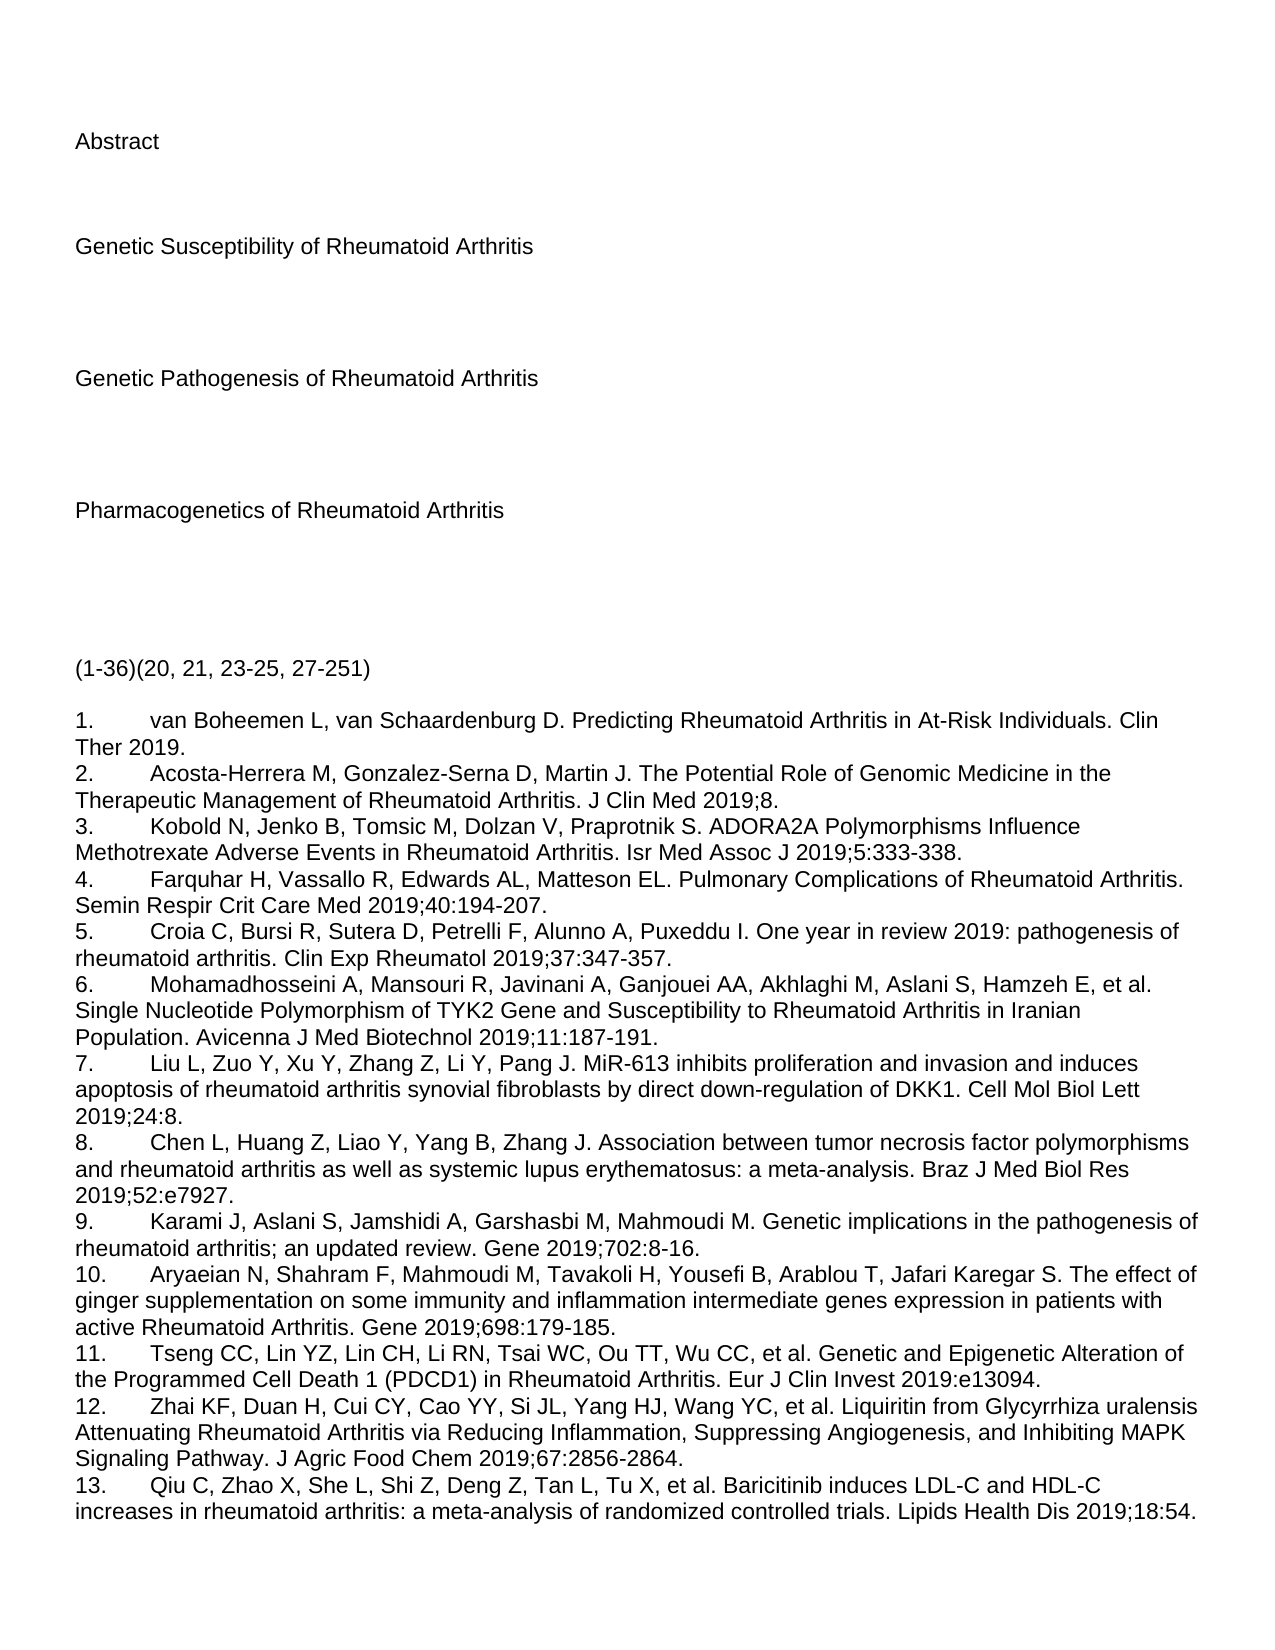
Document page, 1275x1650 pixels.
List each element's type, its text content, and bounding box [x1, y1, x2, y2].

text 11. Tseng CC, Lin YZ, Lin CH, Li RN, Tsai WC, Ou TT, Wu CC, et al. Genetic and Epigenetic Alteration of the Programmed Cell Death 1 (PDCD1) in Rheumatoid Arthritis. Eur J Clin Invest 2019:e13094. [75, 1340, 1200, 1393]
text (1-36)(20, 21, 23-25, 27-251) [75, 655, 1200, 681]
text 6. Mohamadhosseini A, Mansouri R, Javinani A, Ganjouei AA, Akhlaghi M, Aslani S, Hamzeh E, et al. Single Nucleotide Polymorphism of TYK2 Gene and Susceptibility to Rheumatoid Arthritis in Iranian Population. Avicenna J Med Biotechnol 2019;11:187-191. [75, 971, 1200, 1050]
text 13. Qiu C, Zhao X, She L, Shi Z, Deng Z, Tan L, Tu X, et al. Baricitinib induces LDL-C and HDL-C increases in rheumatoid arthritis: a meta-analysis of randomized controlled trials. Lipids Health Dis 2019;18:54. [75, 1472, 1200, 1524]
text 4. Farquhar H, Vassallo R, Edwards AL, Matteson EL. Pulmonary Complications of Rheumatoid Arthritis. Semin Respir Crit Care Med 2019;40:194-207. [75, 866, 1200, 918]
text 9. Karami J, Aslani S, Jamshidi A, Garshasbi M, Mahmoudi M. Genetic implications in the pathogenesis of rheumatoid arthritis; an updated review. Gene 2019;702:8-16. [75, 1208, 1200, 1261]
text 7. Liu L, Zuo Y, Xu Y, Zhang Z, Li Y, Pang J. MiR-613 inhibits proliferation and invasion and induces apoptosis of rheumatoid arthritis synovial fibroblasts by direct down-regulation of DKK1. Cell Mol Biol Lett 2019;24:8. [75, 1050, 1200, 1129]
text 10. Aryaeian N, Shahram F, Mahmoudi M, Tavakoli H, Yousefi B, Arablou T, Jafari Karegar S. The effect of ginger supplementation on some immunity and inflammation intermediate genes expression in patients with active Rheumatoid Arthritis. Gene 2019;698:179-185. [75, 1261, 1200, 1340]
text Genetic Pathogenesis of Rheumatoid Arthritis [75, 365, 1200, 391]
text 12. Zhai KF, Duan H, Cui CY, Cao YY, Si JL, Yang HJ, Wang YC, et al. Liquiritin from Glycyrrhiza uralensis Attenuating Rheumatoid Arthritis via Reducing Inflammation, Suppressing Angiogenesis, and Inhibiting MAPK Signaling Pathway. J Agric Food Chem 2019;67:2856-2864. [75, 1393, 1200, 1472]
text Pharmacogenetics of Rheumatoid Arthritis [75, 497, 1200, 523]
text 8. Chen L, Huang Z, Liao Y, Yang B, Zhang J. Association between tumor necrosis factor polymorphisms and rheumatoid arthritis as well as systemic lupus erythematosus: a meta-analysis. Braz J Med Biol Res 2019;52:e7927. [75, 1129, 1200, 1208]
text Genetic Susceptibility of Rheumatoid Arthritis [75, 233, 1200, 259]
text 5. Croia C, Bursi R, Sutera D, Petrelli F, Alunno A, Puxeddu I. One year in review 2019: pathogenesis of rheumatoid arthritis. Clin Exp Rheumatol 2019;37:347-357. [75, 918, 1200, 971]
text 3. Kobold N, Jenko B, Tomsic M, Dolzan V, Praprotnik S. ADORA2A Polymorphisms Influence Methotrexate Adverse Events in Rheumatoid Arthritis. Isr Med Assoc J 2019;5:333-338. [75, 813, 1200, 866]
text 2. Acosta-Herrera M, Gonzalez-Serna D, Martin J. The Potential Role of Genomic Medicine in the Therapeutic Management of Rheumatoid Arthritis. J Clin Med 2019;8. [75, 760, 1200, 813]
text Abstract [75, 128, 1200, 154]
text 1. van Boheemen L, van Schaardenburg D. Predicting Rheumatoid Arthritis in At-Risk Individuals. Clin Ther 2019. [75, 707, 1200, 760]
